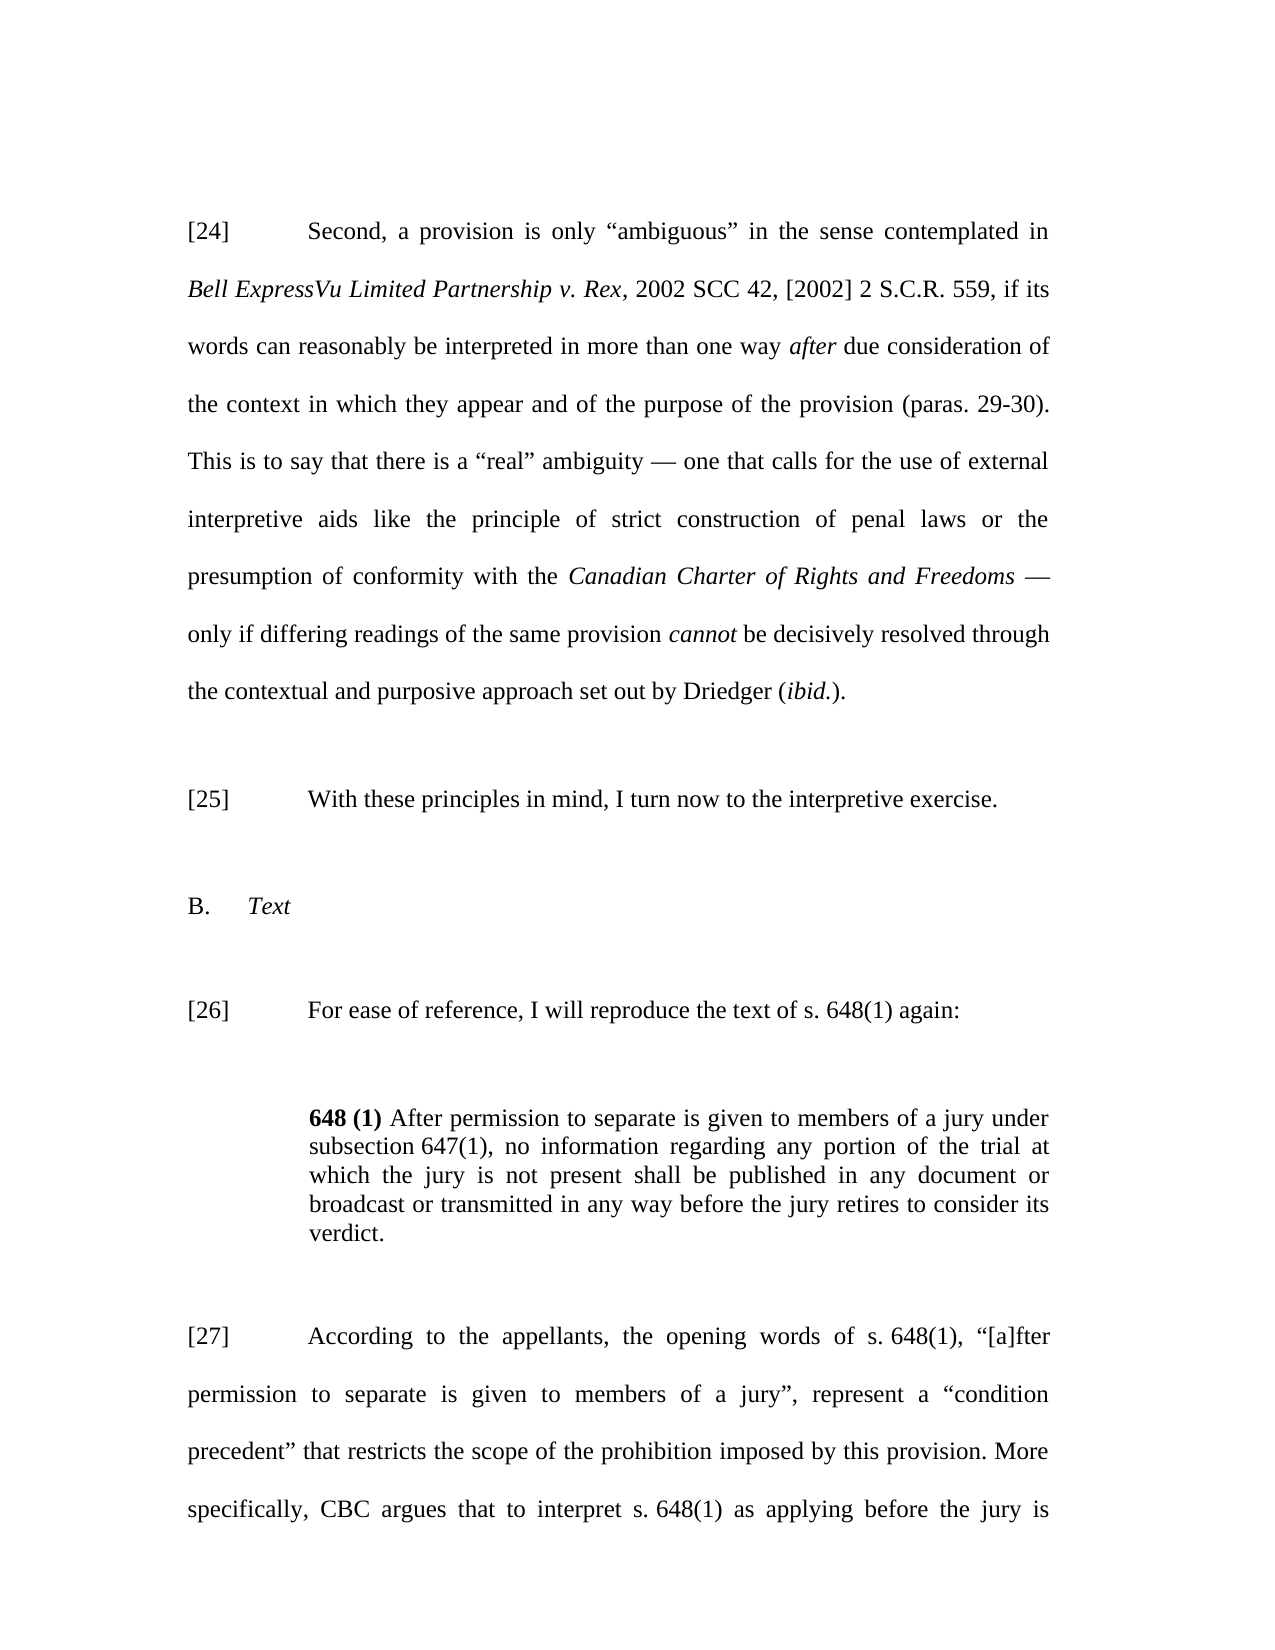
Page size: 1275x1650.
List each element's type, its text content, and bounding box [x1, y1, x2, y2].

text With these principles in mind, I turn now to the interpretive exercise. [187, 784, 1050, 813]
text Second, a provision is only “ambiguous” in the sense contemplated in Bell ExpressVu Limited Partnership v. Rex, 2002 SCC 42, [2002] 2 S.C.R. 559, if its words can reasonably be interpreted in more than one way after due consideration of the context in which they appear and of the purpose of the provision (paras. 29-30). This is to say that there is a “real” ambiguity — one that calls for the use of external interpretive aids like the principle of strict construction of penal laws or the presumption of conformity with the Canadian Charter of Rights and Freedoms — only if differing readings of the same provision cannot be decisively resolved through the contextual and purposive approach set out by Driedger (ibid.). [187, 216, 1050, 705]
text 648 (1) After permission to separate is given to members of a jury under subsection 647(1), no information regarding any portion of the trial at which the jury is not present shall be published in any document or broadcast or transmitted in any way before the jury retires to consider its verdict. [309, 1103, 1050, 1246]
title Text [187, 891, 1050, 920]
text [187, 1321, 1050, 1523]
text For ease of reference, I will reproduce the text of s. 648(1) again: [187, 995, 1050, 1024]
